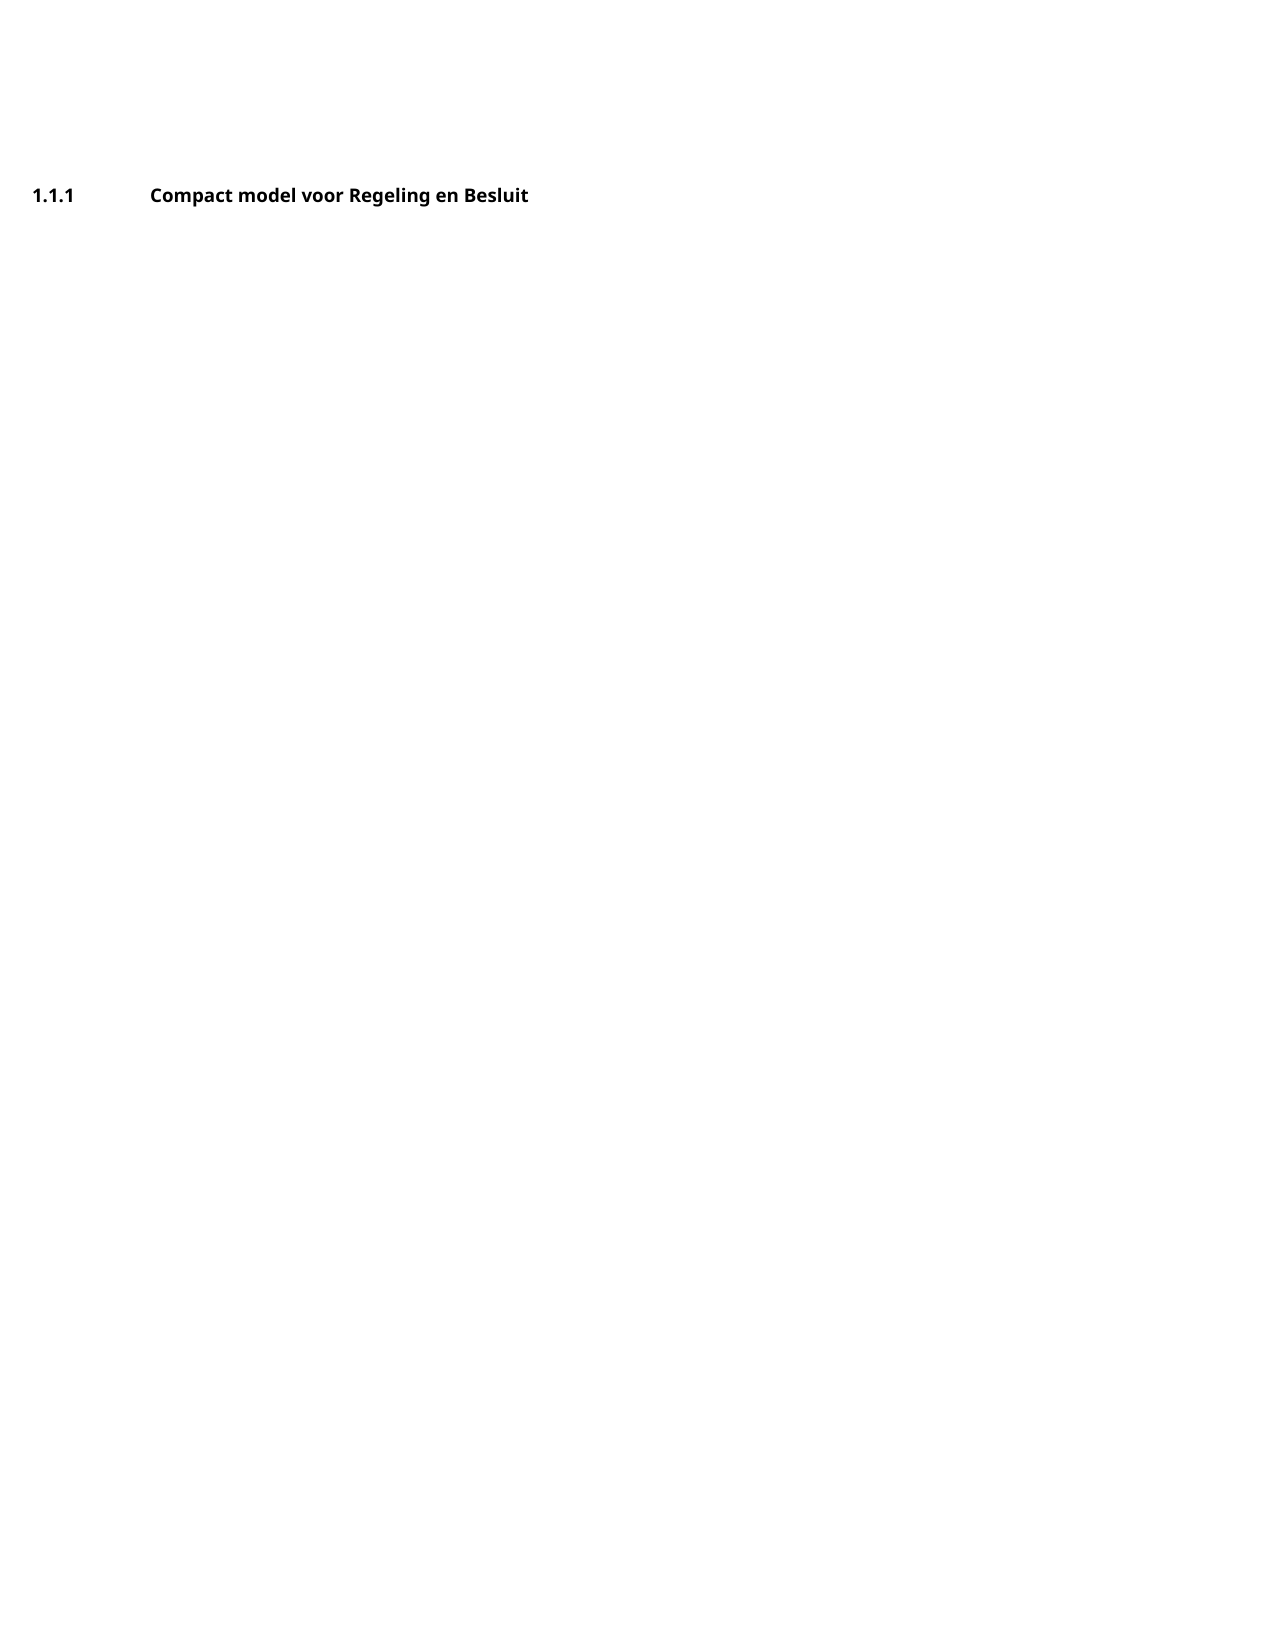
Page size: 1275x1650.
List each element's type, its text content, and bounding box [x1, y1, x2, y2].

subtitle Compact model voor Regeling en Besluit [32, 179, 1125, 208]
